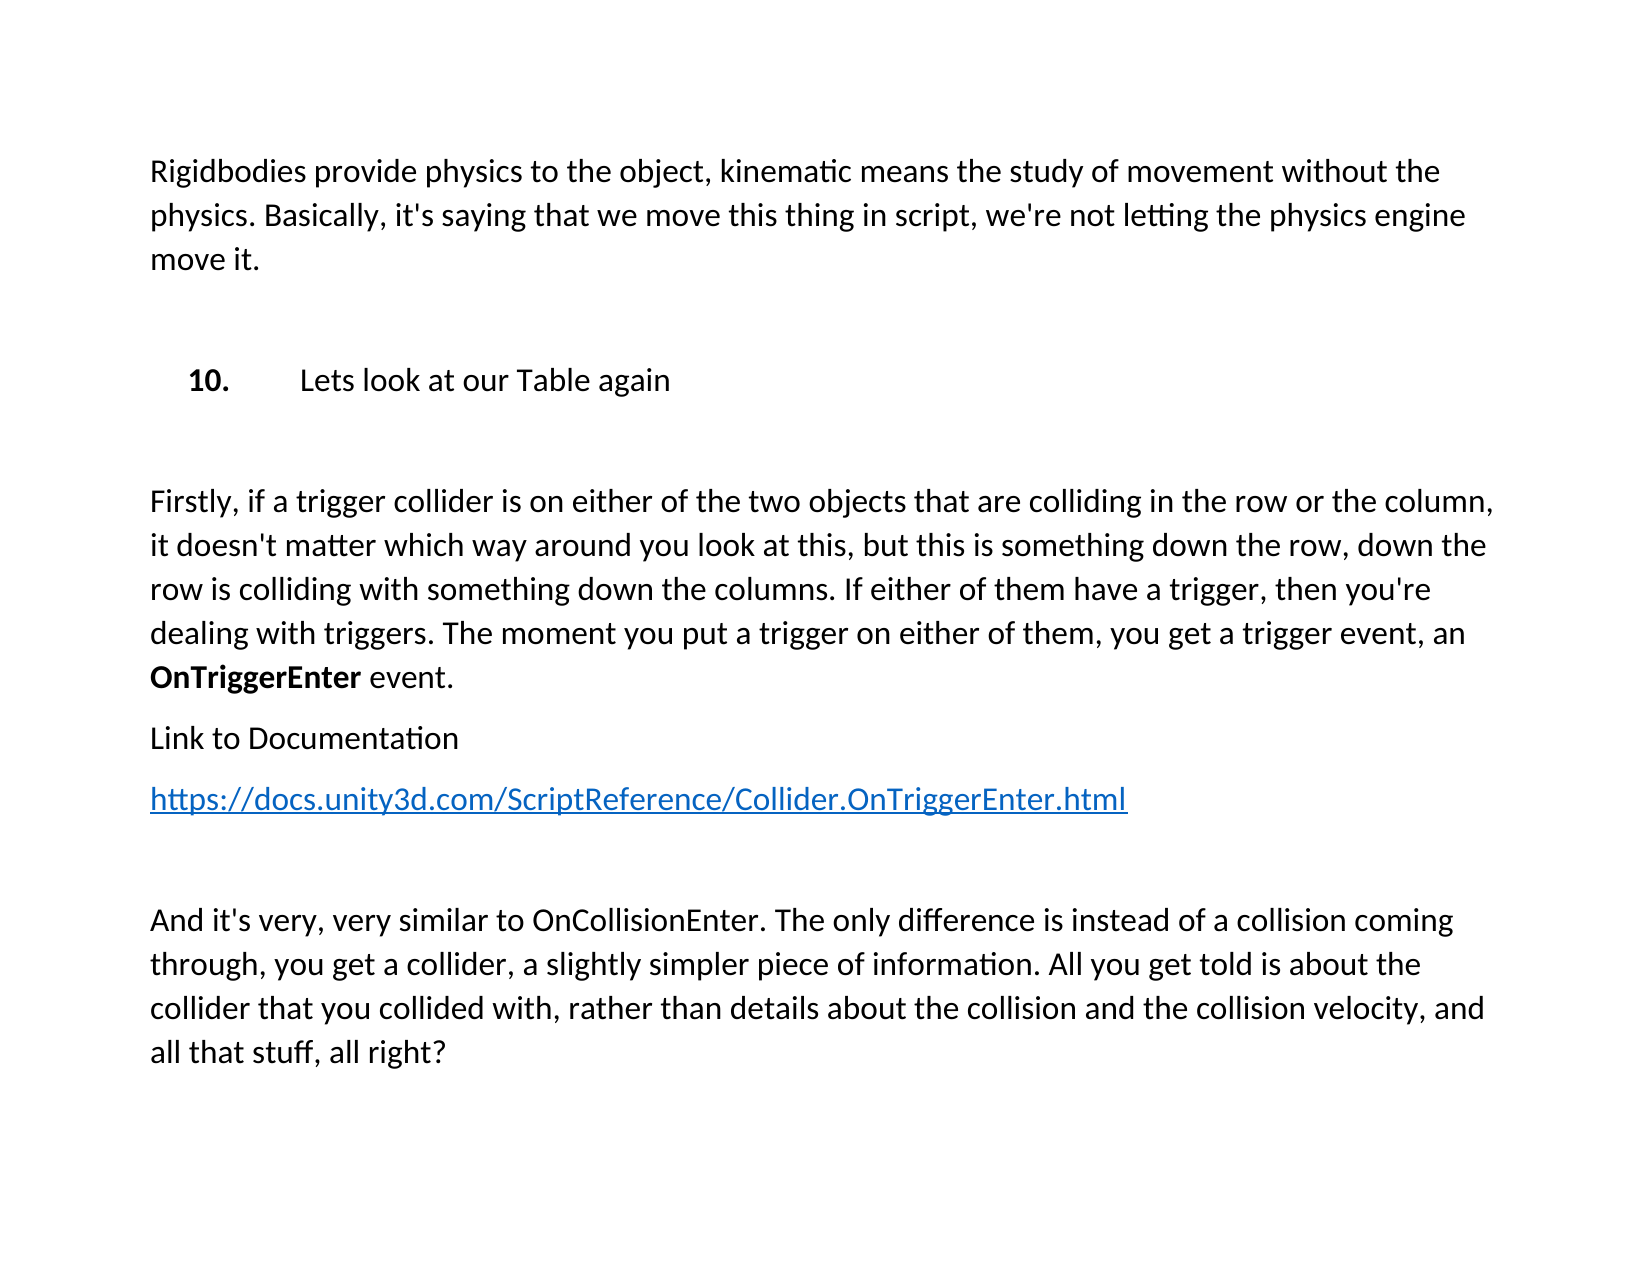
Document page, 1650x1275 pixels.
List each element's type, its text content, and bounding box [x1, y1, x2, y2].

text https://docs.unity3d.com/ScriptReference/Collider.OnTriggerEnter.html [150, 777, 1500, 818]
text Rigidbodies provide physics to the object, kinematic means the study of movement without the physics. Basically, it's saying that we move this thing in script, we're not letting the physics engine move it. [150, 150, 1500, 279]
text Firstly, if a trigger collider is on either of the two objects that are colliding in the row or the column, it doesn't matter which way around you look at this, but this is something down the row, down the row is colliding with something down the columns. If either of them have a trigger, then you're dealing with triggers. The moment you put a trigger on either of them, you get a trigger event, an OnTriggerEnter event. [150, 480, 1500, 697]
text And it's very, very similar to OnCollisionEnter. The only difference is instead of a collision coming through, you get a collider, a slightly simpler piece of information. All you get told is about the collider that you collided with, rather than details about the collision and the collision velocity, and all that stuff, all right? [150, 899, 1500, 1071]
list Lets look at our Table again [187, 359, 1500, 400]
text Link to Documentation [150, 717, 1500, 758]
